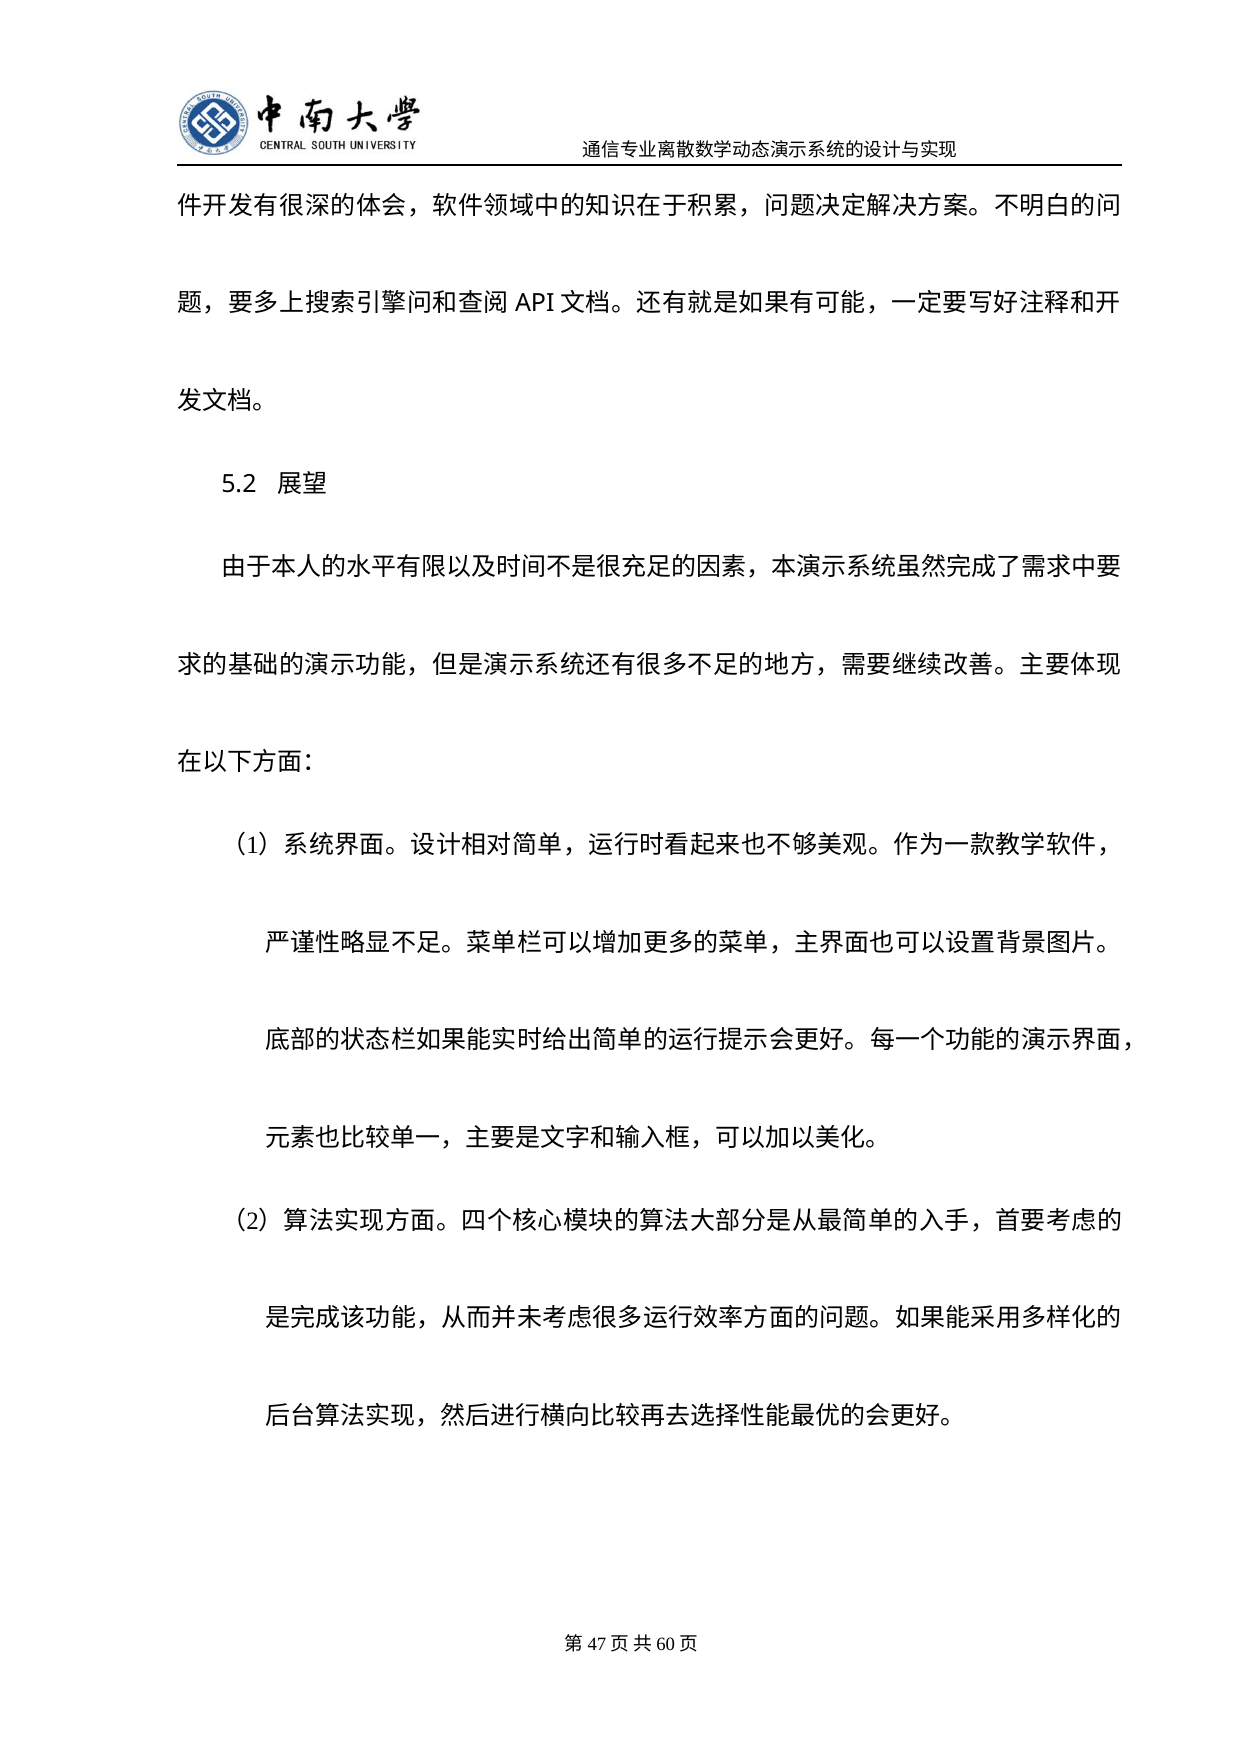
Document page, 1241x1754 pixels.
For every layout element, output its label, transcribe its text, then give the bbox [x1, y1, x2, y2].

text 由于本人的水平有限以及时间不是很充足的因素，本演示系统虽然完成了需求中要求的基础的演示功能，但是演示系统还有很多不足的地方，需要继续改善。主要体现在以下方面： [177, 532, 1122, 792]
picture [177, 88, 424, 157]
list 展望 [221, 449, 1122, 514]
list 算法实现方面。四个核心模块的算法大部分是从最简单的入手，首要考虑的是完成该功能，从而并未考虑很多运行效率方面的问题。如果能采用多样化的后台算法实现，然后进行横向比较再去选择性能最优的会更好。 [221, 1186, 1122, 1446]
list 系统界面。设计相对简单，运行时看起来也不够美观。作为一款教学软件，严谨性略显不足。菜单栏可以增加更多的菜单，主界面也可以设置背景图片。底部的状态栏如果能实时给出简单的运行提示会更好。每一个功能的演示界面，元素也比较单一，主要是文字和输入框，可以加以美化。 [221, 810, 1122, 1168]
